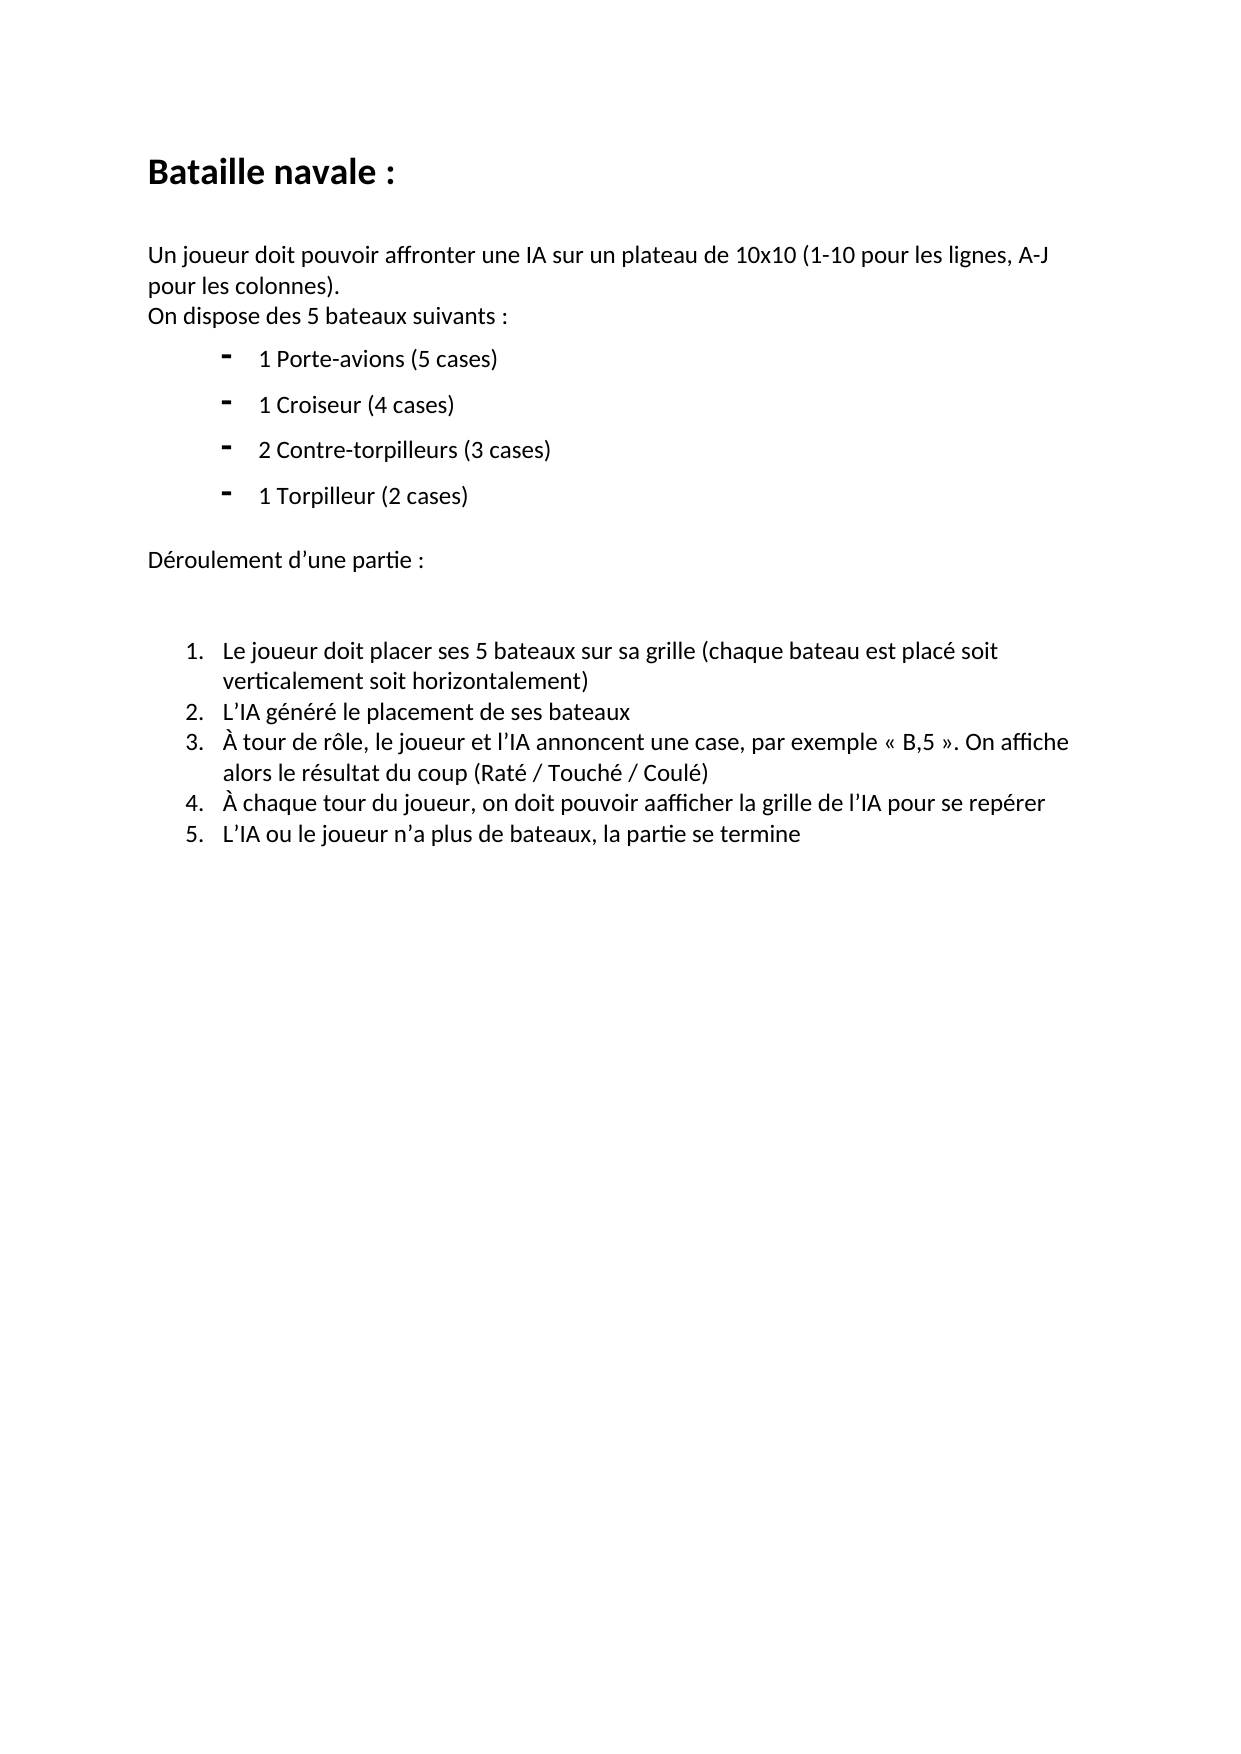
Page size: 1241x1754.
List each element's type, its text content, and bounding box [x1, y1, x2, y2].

list 1 Torpilleur (2 cases) [221, 468, 1093, 514]
text On dispose des 5 bateaux suivants : [148, 300, 1093, 331]
text Bataille navale : [148, 148, 1093, 193]
list À tour de rôle, le joueur et l’IA annoncent une case, par exemple « B,5 ». On affiche alors le résultat du coup (Raté / Touché / Coulé) [185, 726, 1093, 787]
text Déroulement d’une partie : [148, 545, 1093, 575]
list À chaque tour du joueur, on doit pouvoir aafficher la grille de l’IA pour se repérer [185, 787, 1093, 818]
list L’IA ou le joueur n’a plus de bateaux, la partie se termine [185, 818, 1093, 848]
list 1 Porte-avions (5 cases) [221, 331, 1093, 377]
list 2 Contre-torpilleurs (3 cases) [221, 422, 1093, 468]
list Le joueur doit placer ses 5 bateaux sur sa grille (chaque bateau est placé soit verticalement soit horizontalement) [185, 635, 1093, 696]
text Un joueur doit pouvoir affronter une IA sur un plateau de 10x10 (1-10 pour les lignes, A-J pour les colonnes). [148, 239, 1093, 300]
list 1 Croiseur (4 cases) [221, 377, 1093, 422]
list L’IA généré le placement de ses bateaux [185, 696, 1093, 726]
